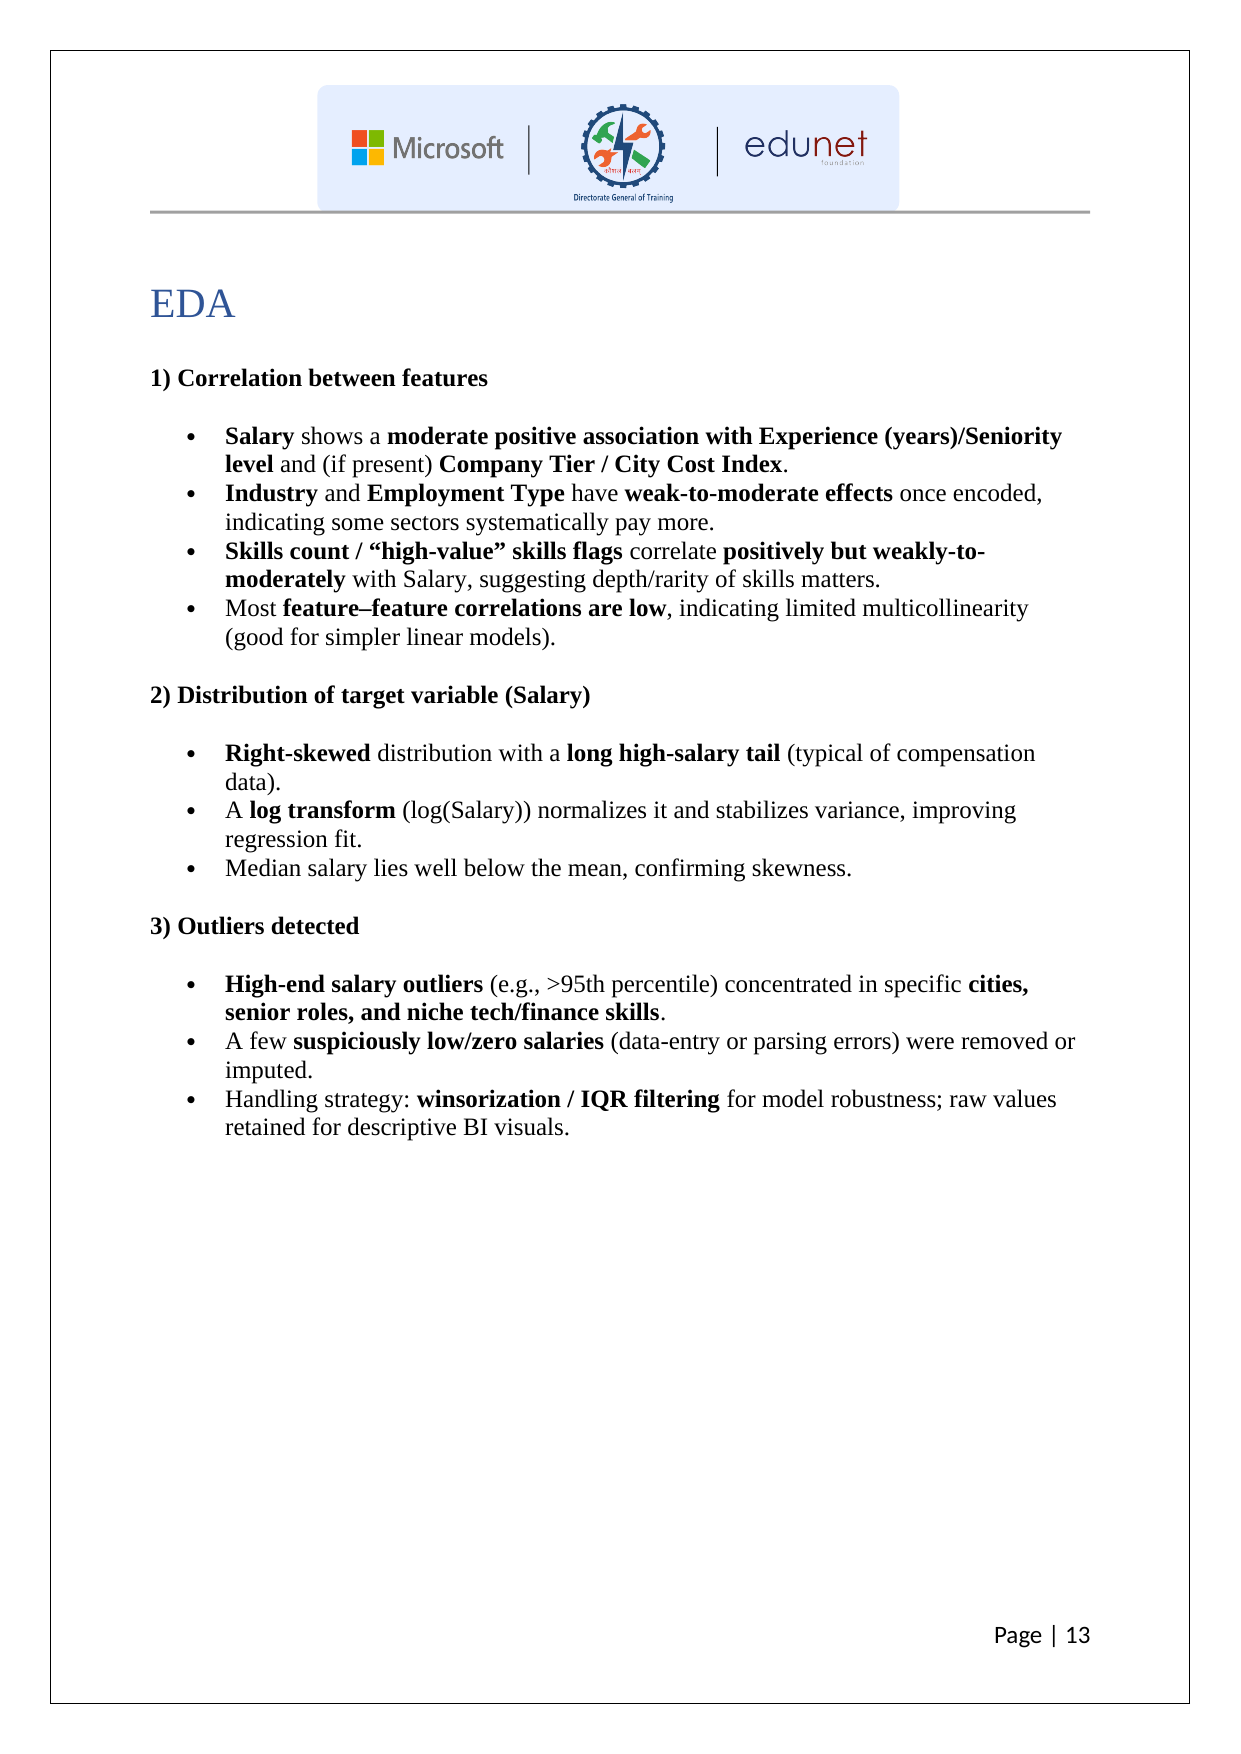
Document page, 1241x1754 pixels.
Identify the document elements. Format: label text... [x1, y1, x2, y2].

text 1) Correlation between features [150, 363, 1090, 392]
list Skills count / “high-value” skills flags correlate positively but weakly-to-moderately with Salary, suggesting depth/rarity of skills matters. [187, 536, 1090, 593]
text 3) Outliers detected [150, 911, 1090, 939]
picture [348, 126, 508, 169]
text 2) Distribution of target variable (Salary) [150, 680, 1090, 709]
picture [574, 104, 673, 203]
list Median salary lies well below the mean, confirming skewness. [187, 853, 1090, 882]
list Right-skewed distribution with a long high-salary tail (typical of compensation data). [187, 738, 1090, 795]
list High-end salary outliers (e.g., >95th percentile) concentrated in specific cities, senior roles, and niche tech/finance skills. [187, 969, 1090, 1026]
list Most feature–feature correlations are low, indicating limited multicollinearity (good for simpler linear models). [187, 593, 1090, 651]
list Handling strategy: winsorization / IQR filtering for model robustness; raw values retained for descriptive BI visuals. [187, 1084, 1090, 1141]
list Industry and Employment Type have weak-to-moderate effects once encoded, indicating some sectors systematically pay more. [187, 478, 1090, 536]
list A log transform (log(Salary)) normalizes it and stabilizes variance, improving regression fit. [187, 795, 1090, 853]
subtitle EDA [150, 278, 1090, 326]
picture [740, 125, 873, 170]
list A few suspiciously low/zero salaries (data-entry or parsing errors) were removed or imputed. [187, 1026, 1090, 1084]
list Salary shows a moderate positive association with Experience (years)/Seniority level and (if present) Company Tier / City Cost Index. [187, 421, 1090, 478]
